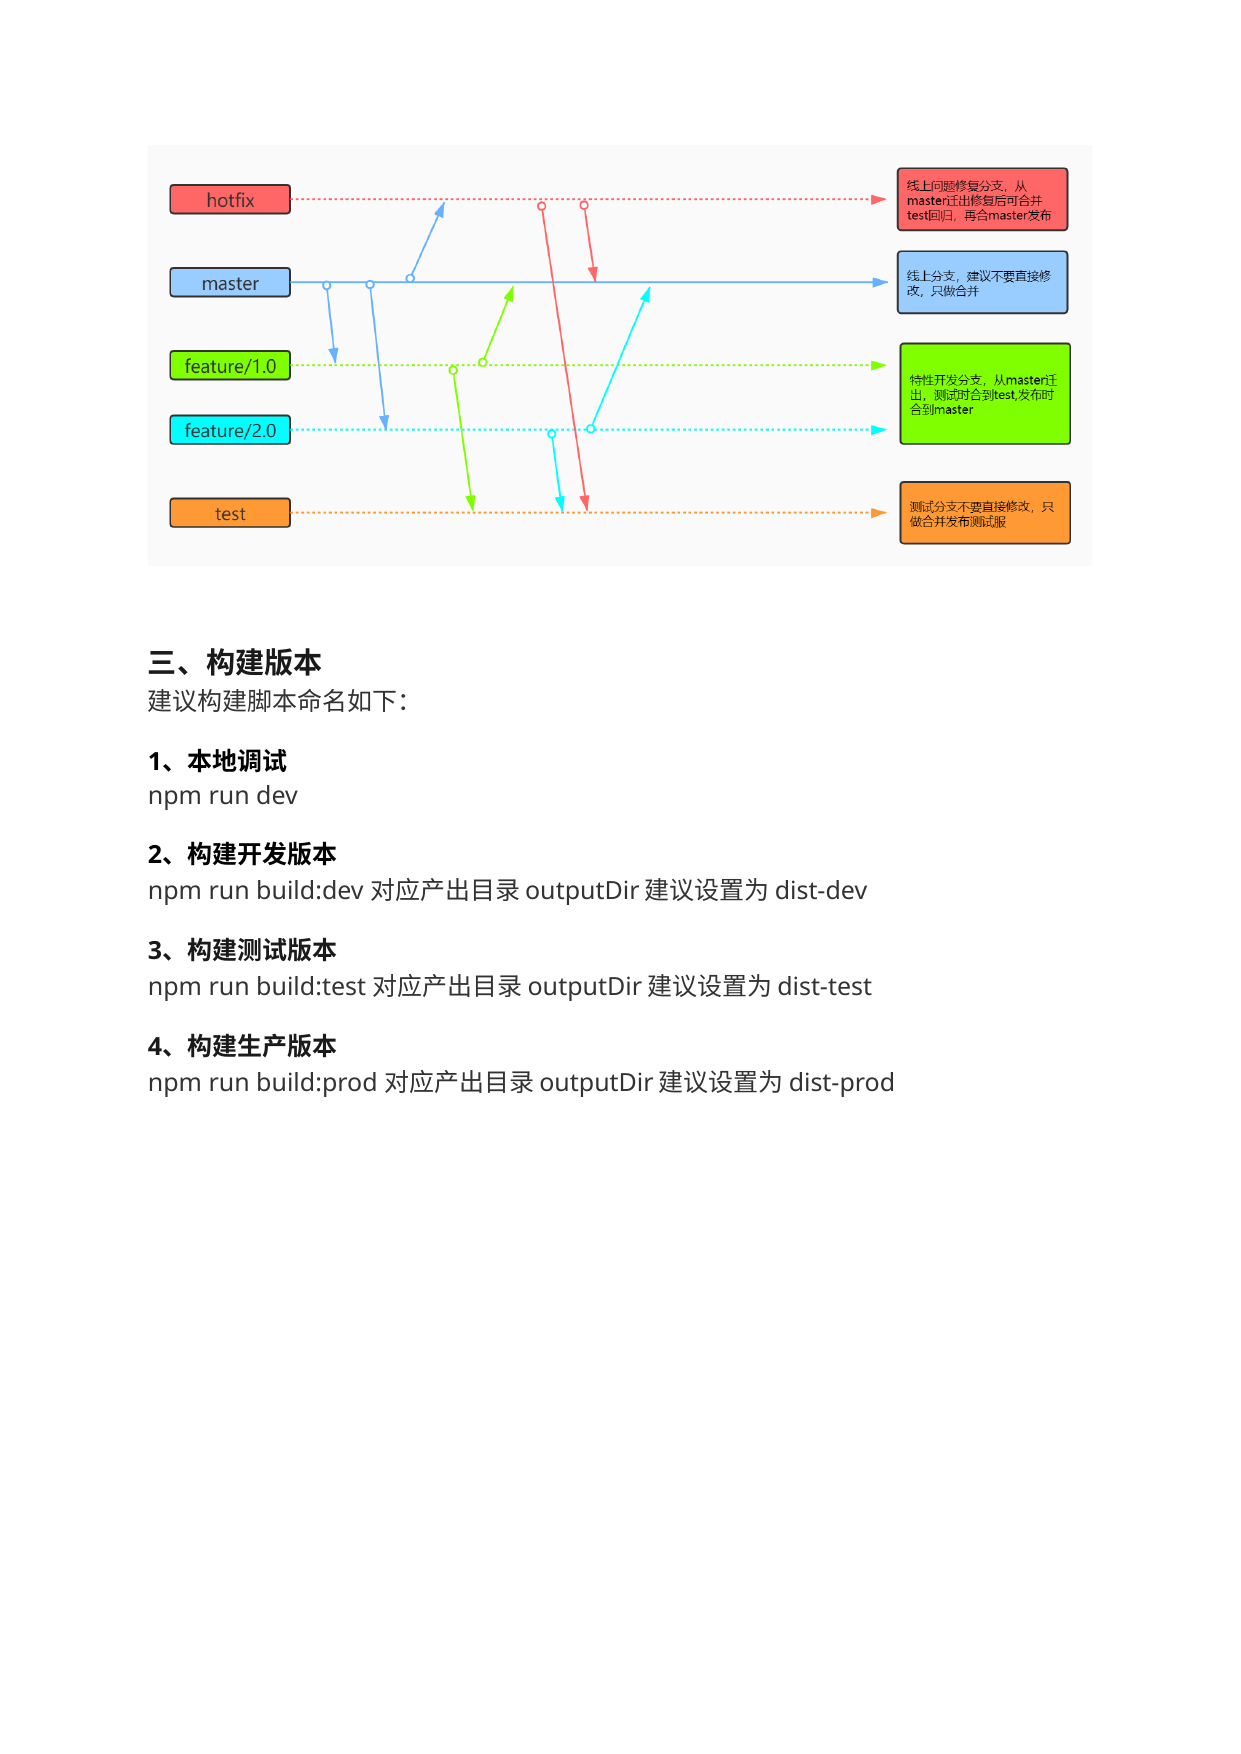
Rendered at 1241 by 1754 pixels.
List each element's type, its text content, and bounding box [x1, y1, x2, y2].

text npm run build:prod 对应产出目录outputDir建议设置为dist-prod [148, 1062, 1093, 1098]
subtitle 三、构建版本 [148, 639, 1093, 682]
text 建议构建脚本命名如下： [148, 682, 1093, 718]
subtitle 2、构建开发版本 [148, 834, 1093, 871]
picture [147, 145, 1093, 566]
subtitle 4、构建生产版本 [148, 1026, 1093, 1062]
text npm run build:test 对应产出目录outputDir建议设置为dist-test [148, 966, 1093, 1003]
text npm run build:dev 对应产出目录outputDir建议设置为dist-dev [148, 871, 1093, 907]
text npm run dev [148, 778, 1093, 812]
subtitle 3、构建测试版本 [148, 930, 1093, 966]
subtitle 1、本地调试 [148, 741, 1093, 778]
